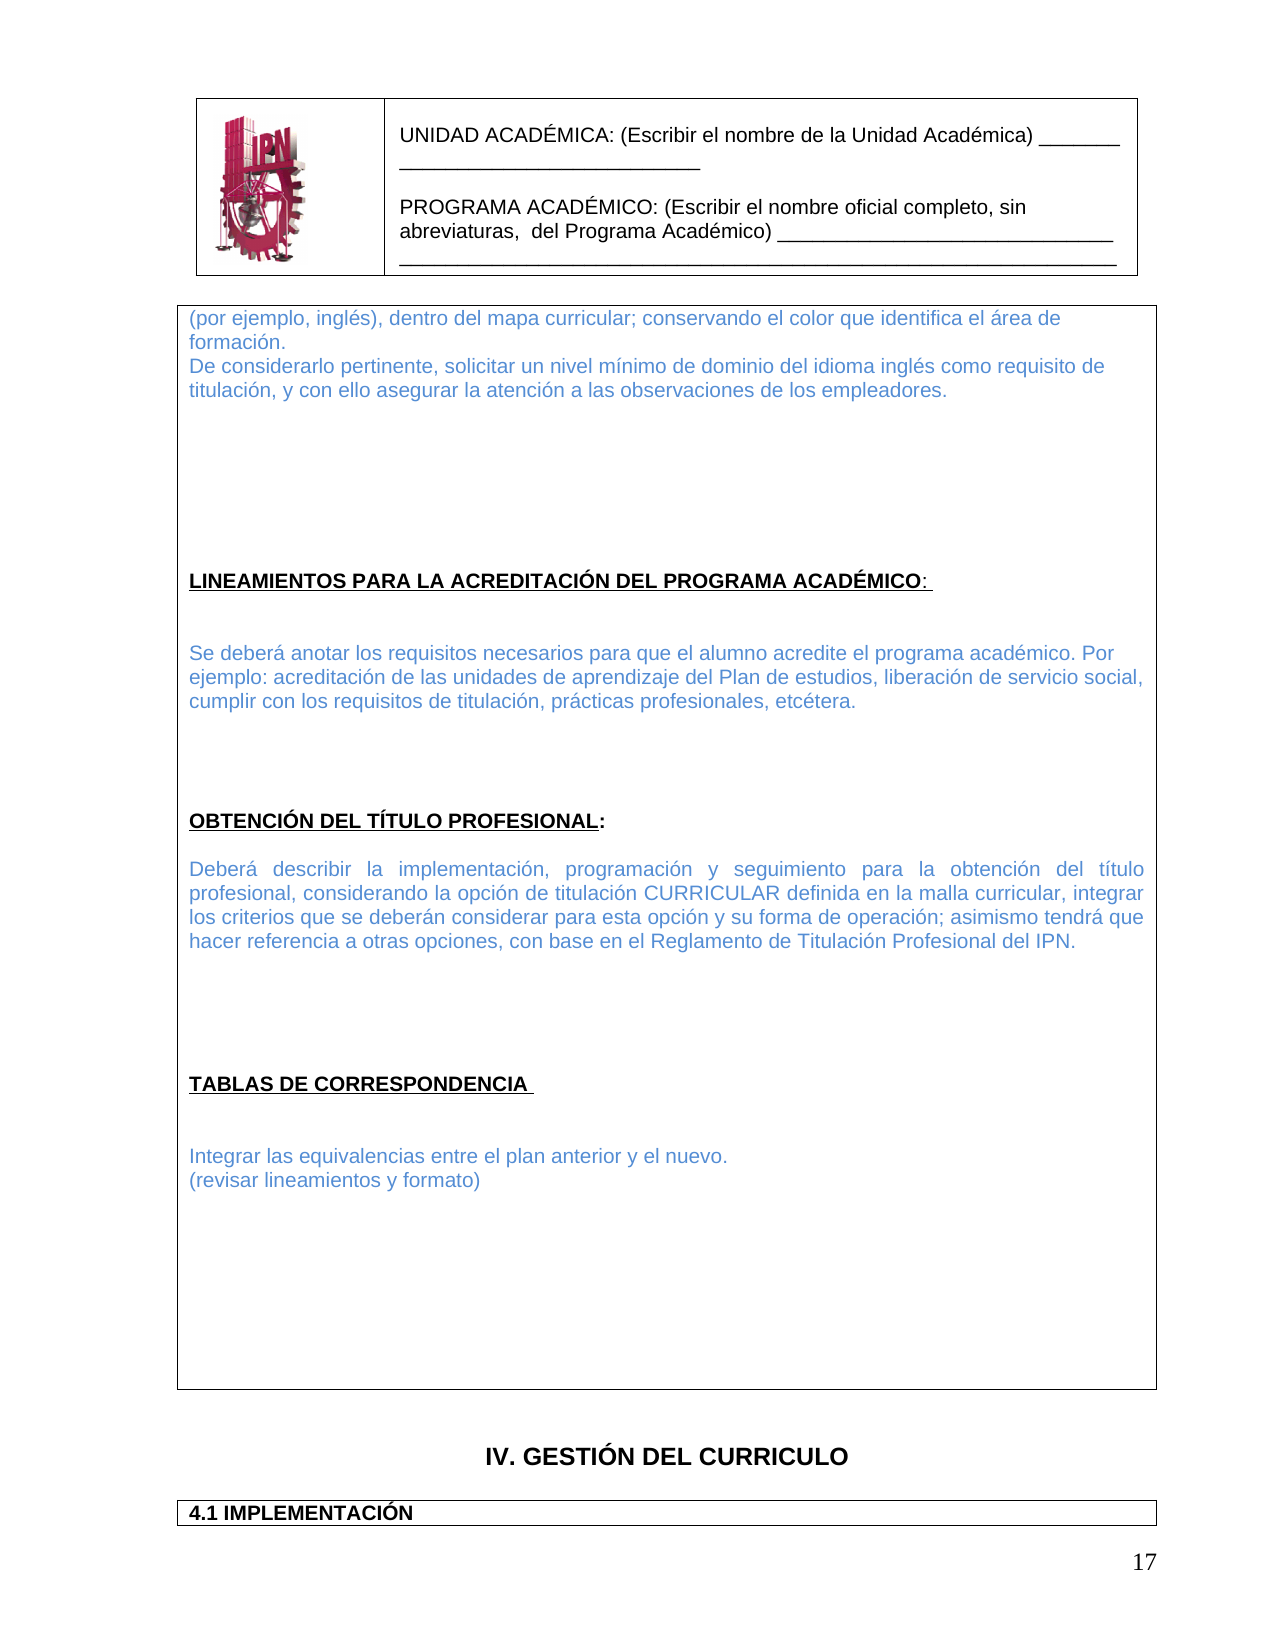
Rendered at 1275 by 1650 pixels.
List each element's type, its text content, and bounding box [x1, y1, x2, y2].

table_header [178, 1501, 1156, 1525]
text IV. GESTIÓN DEL CURRICULO [177, 1442, 1157, 1471]
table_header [178, 306, 1156, 1388]
